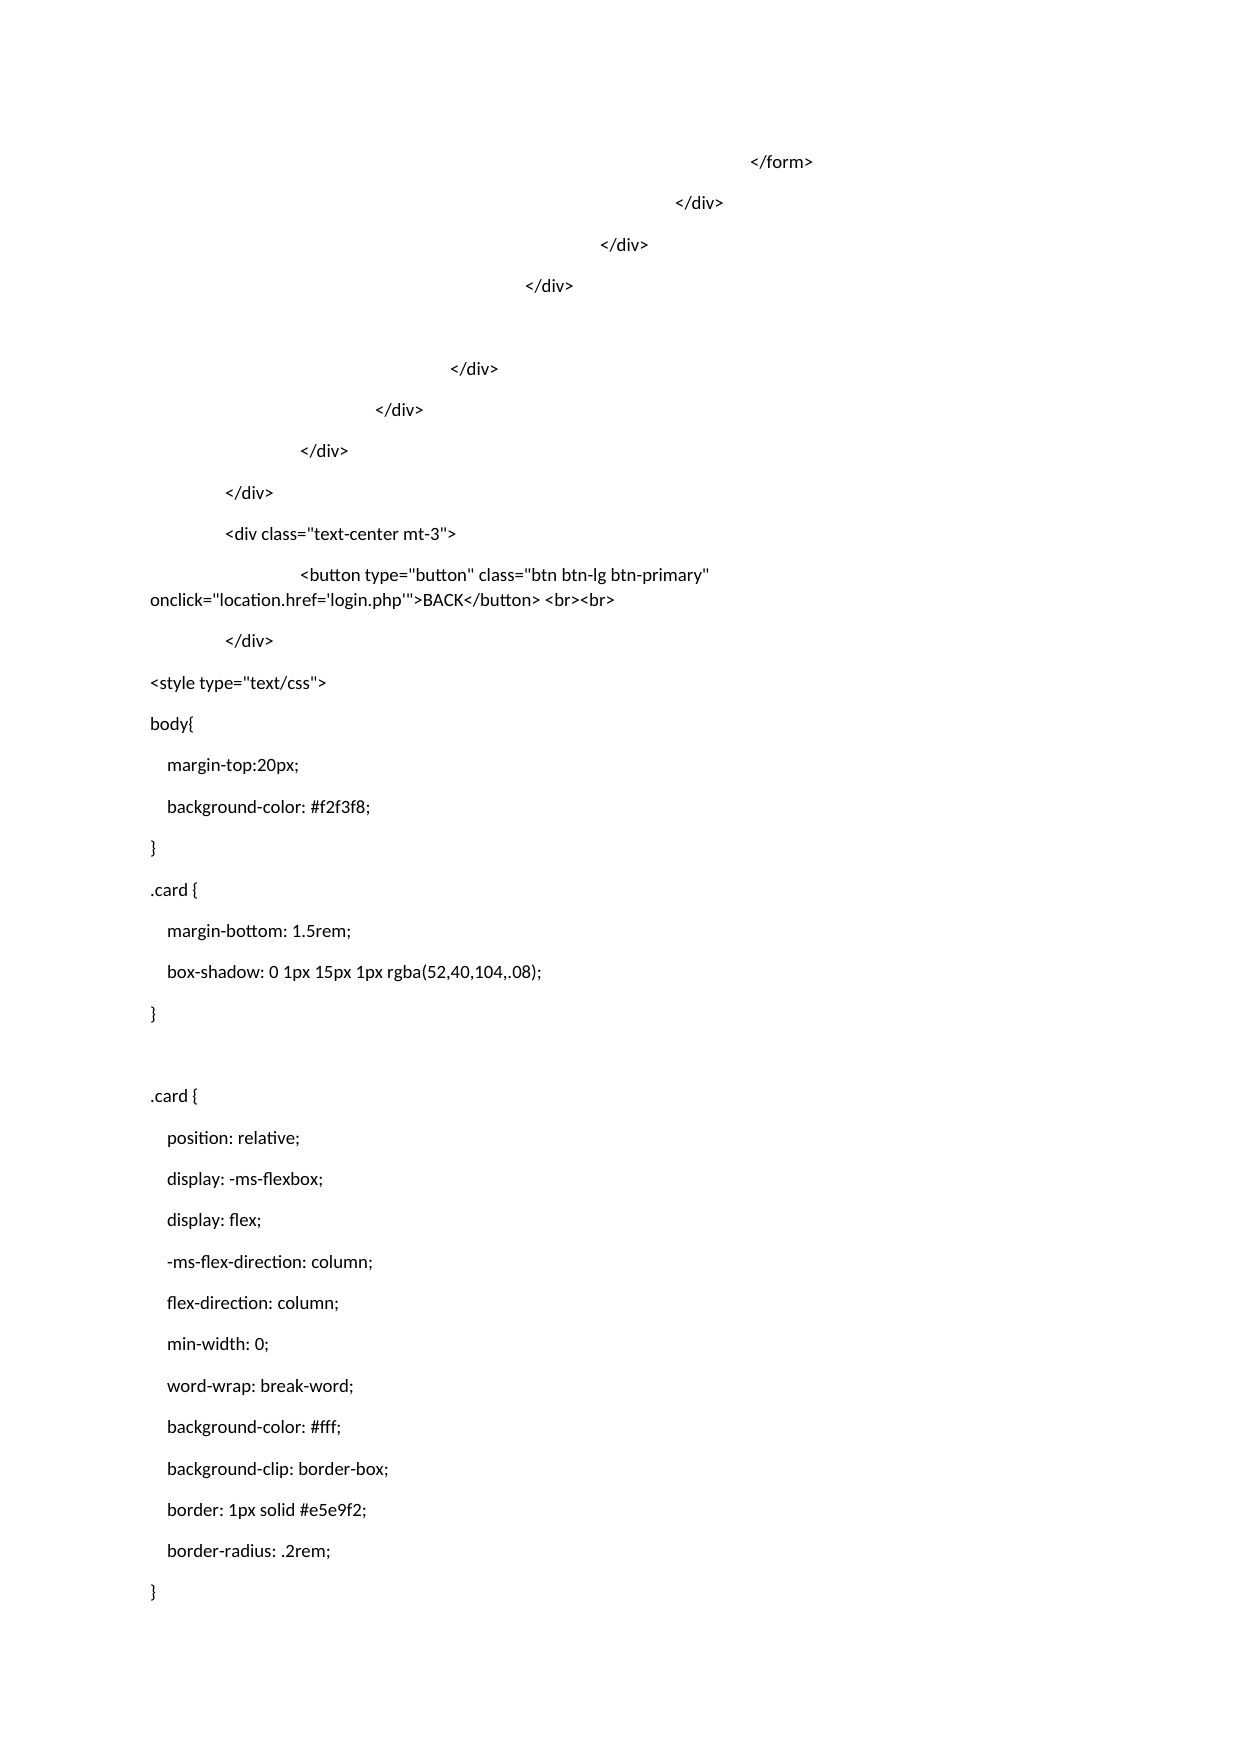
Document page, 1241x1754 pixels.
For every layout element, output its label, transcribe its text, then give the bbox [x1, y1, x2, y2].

text </div> [150, 357, 1090, 380]
text border: 1px solid #e5e9f2; [150, 1498, 1090, 1521]
text </div> [150, 629, 1090, 652]
text } [150, 836, 1090, 859]
text display: flex; [150, 1208, 1090, 1231]
text flex-direction: column; [150, 1291, 1090, 1314]
text background-clip: border-box; [150, 1457, 1090, 1479]
text <style type="text/css"> [150, 671, 1090, 694]
text body{ [150, 712, 1090, 735]
text -ms-flex-direction: column; [150, 1250, 1090, 1273]
text word-wrap: break-word; [150, 1374, 1090, 1397]
text border-radius: .2rem; [150, 1539, 1090, 1562]
text } [150, 1002, 1090, 1025]
text </div> [150, 274, 1090, 297]
text box-shadow: 0 1px 15px 1px rgba(52,40,104,.08); [150, 960, 1090, 983]
text </div> [150, 398, 1090, 421]
text background-color: #fff; [150, 1415, 1090, 1438]
text </div> [150, 439, 1090, 462]
text min-width: 0; [150, 1333, 1090, 1356]
text </div> [150, 191, 1090, 214]
text </div> [150, 481, 1090, 504]
text margin-top:20px; [150, 754, 1090, 777]
text background-color: #f2f3f8; [150, 795, 1090, 818]
text <div class="text-center mt-3"> [150, 522, 1090, 545]
text margin-bottom: 1.5rem; [150, 919, 1090, 942]
text </div> [150, 233, 1090, 256]
text } [150, 1581, 1090, 1604]
text position: relative; [150, 1126, 1090, 1149]
text .card { [150, 1084, 1090, 1107]
text .card { [150, 878, 1090, 901]
text <button type="button" class="btn btn-lg btn-primary" onclick="location.href='login.php'">BACK</button> <br><br> [150, 563, 1090, 611]
text </form> [150, 150, 1090, 173]
text display: -ms-flexbox; [150, 1167, 1090, 1190]
